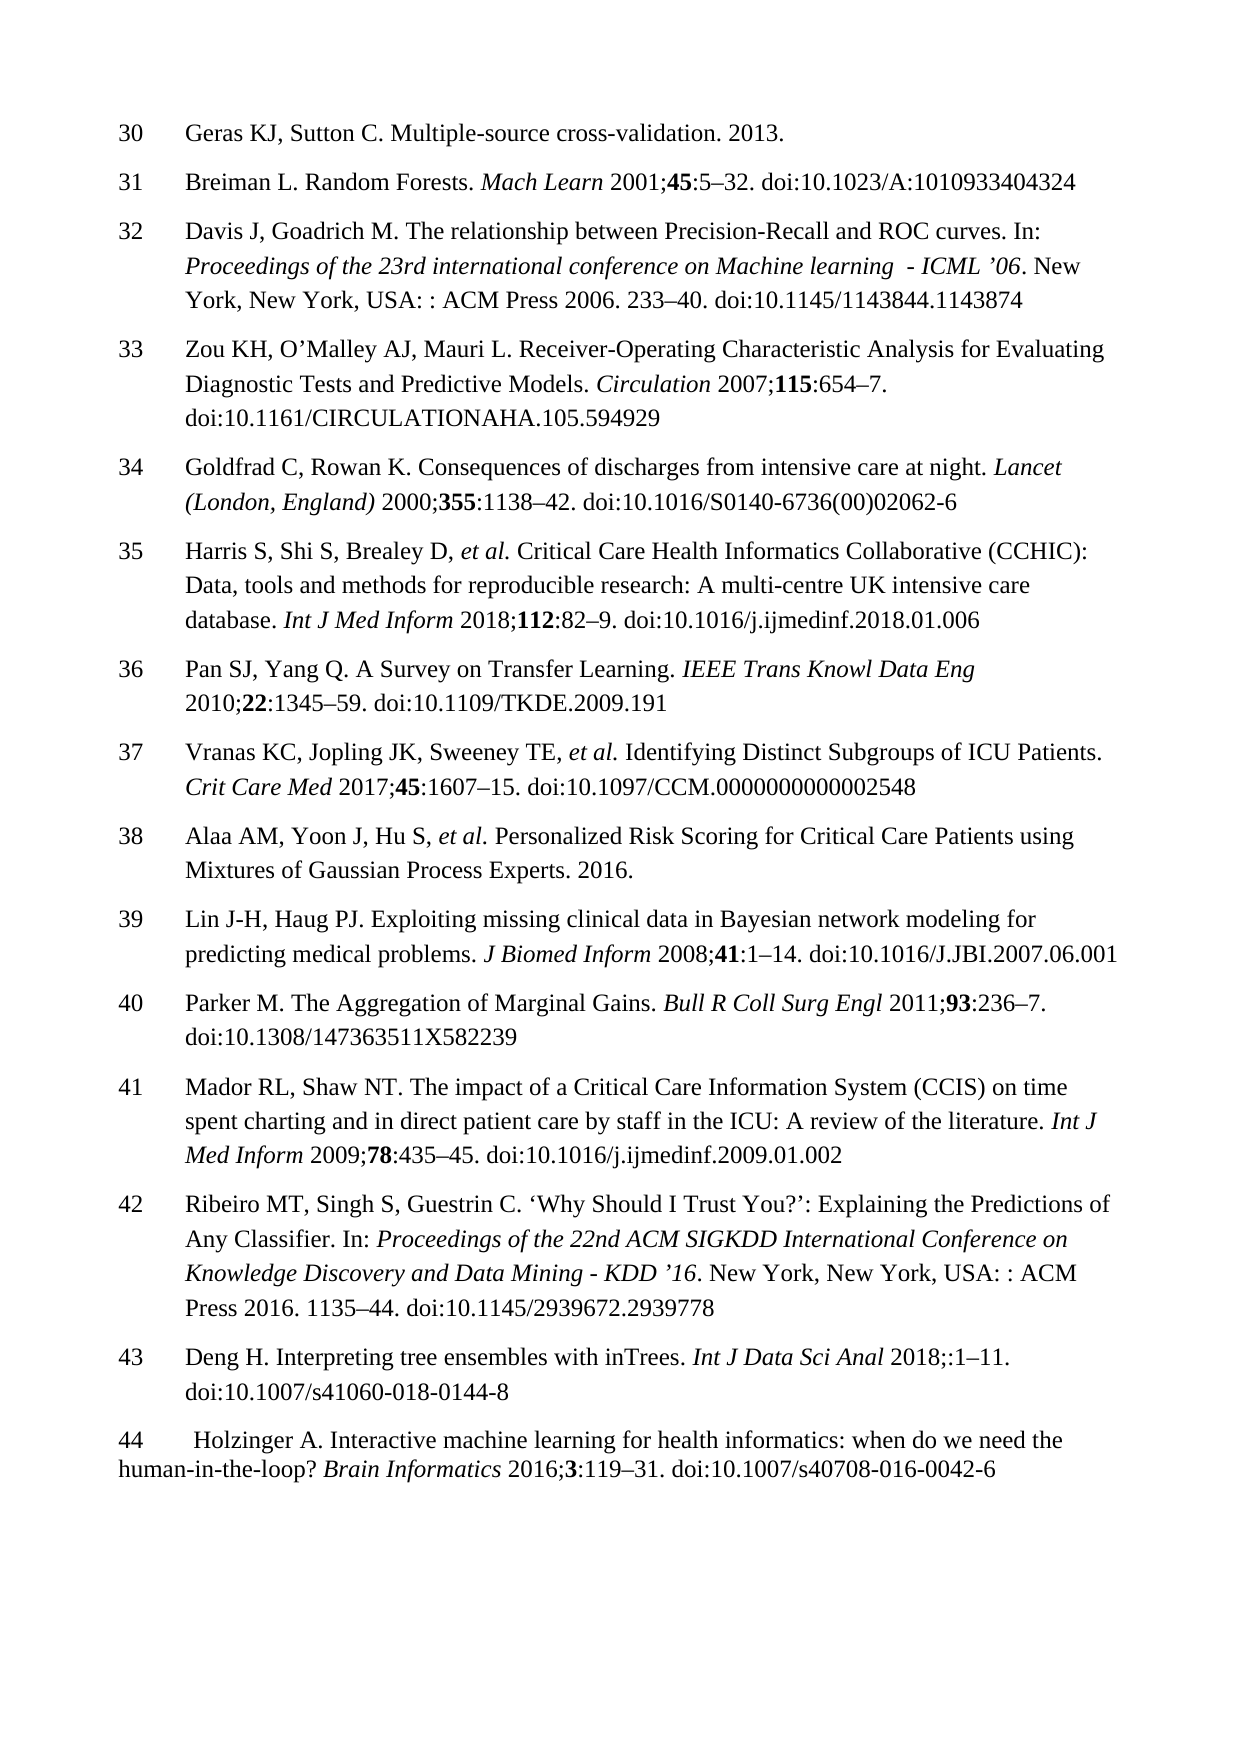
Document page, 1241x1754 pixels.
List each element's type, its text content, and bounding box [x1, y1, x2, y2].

text 30 Geras KJ, Sutton C. Multiple-source cross-validation. 2013. [118, 118, 1122, 147]
text 44 Holzinger A. Interactive machine learning for health informatics: when do we need the human-in-the-loop? Brain Informatics 2016;3:119–31. doi:10.1007/s40708-016-0042-6 [118, 1426, 1122, 1483]
text 35 Harris S, Shi S, Brealey D, et al. Critical Care Health Informatics Collaborative (CCHIC): Data, tools and methods for reproducible research: A multi-centre UK intensive care database. Int J Med Inform 2018;112:82–9. doi:10.1016/j.ijmedinf.2018.01.006 [118, 536, 1122, 633]
text 34 Goldfrad C, Rowan K. Consequences of discharges from intensive care at night. Lancet (London, England) 2000;355:1138–42. doi:10.1016/S0140-6736(00)02062-6 [118, 452, 1122, 516]
text 39 Lin J-H, Haug PJ. Exploiting missing clinical data in Bayesian network modeling for predicting medical problems. J Biomed Inform 2008;41:1–14. doi:10.1016/J.JBI.2007.06.001 [118, 904, 1122, 968]
text 42 Ribeiro MT, Singh S, Guestrin C. ‘Why Should I Trust You?’: Explaining the Predictions of Any Classifier. In: Proceedings of the 22nd ACM SIGKDD International Conference on Knowledge Discovery and Data Mining - KDD ’16. New York, New York, USA: : ACM Press 2016. 1135–44. doi:10.1145/2939672.2939778 [118, 1189, 1122, 1322]
text 32 Davis J, Goadrich M. The relationship between Precision-Recall and ROC curves. In: Proceedings of the 23rd international conference on Machine learning - ICML ’06. New York, New York, USA: : ACM Press 2006. 233–40. doi:10.1145/1143844.1143874 [118, 216, 1122, 314]
text 43 Deng H. Interpreting tree ensembles with inTrees. Int J Data Sci Anal 2018;:1–11. doi:10.1007/s41060-018-0144-8 [118, 1342, 1122, 1405]
text 33 Zou KH, O’Malley AJ, Mauri L. Receiver-Operating Characteristic Analysis for Evaluating Diagnostic Tests and Predictive Models. Circulation 2007;115:654–7. doi:10.1161/CIRCULATIONAHA.105.594929 [118, 334, 1122, 432]
text 38 Alaa AM, Yoon J, Hu S, et al. Personalized Risk Scoring for Critical Care Patients using Mixtures of Gaussian Process Experts. 2016. [118, 821, 1122, 884]
text 40 Parker M. The Aggregation of Marginal Gains. Bull R Coll Surg Engl 2011;93:236–7. doi:10.1308/147363511X582239 [118, 988, 1122, 1051]
text 31 Breiman L. Random Forests. Mach Learn 2001;45:5–32. doi:10.1023/A:1010933404324 [118, 167, 1122, 196]
text 36 Pan SJ, Yang Q. A Survey on Transfer Learning. IEEE Trans Knowl Data Eng 2010;22:1345–59. doi:10.1109/TKDE.2009.191 [118, 654, 1122, 717]
text 37 Vranas KC, Jopling JK, Sweeney TE, et al. Identifying Distinct Subgroups of ICU Patients. Crit Care Med 2017;45:1607–15. doi:10.1097/CCM.0000000000002548 [118, 737, 1122, 801]
text 41 Mador RL, Shaw NT. The impact of a Critical Care Information System (CCIS) on time spent charting and in direct patient care by staff in the ICU: A review of the literature. Int J Med Inform 2009;78:435–45. doi:10.1016/j.ijmedinf.2009.01.002 [118, 1072, 1122, 1169]
